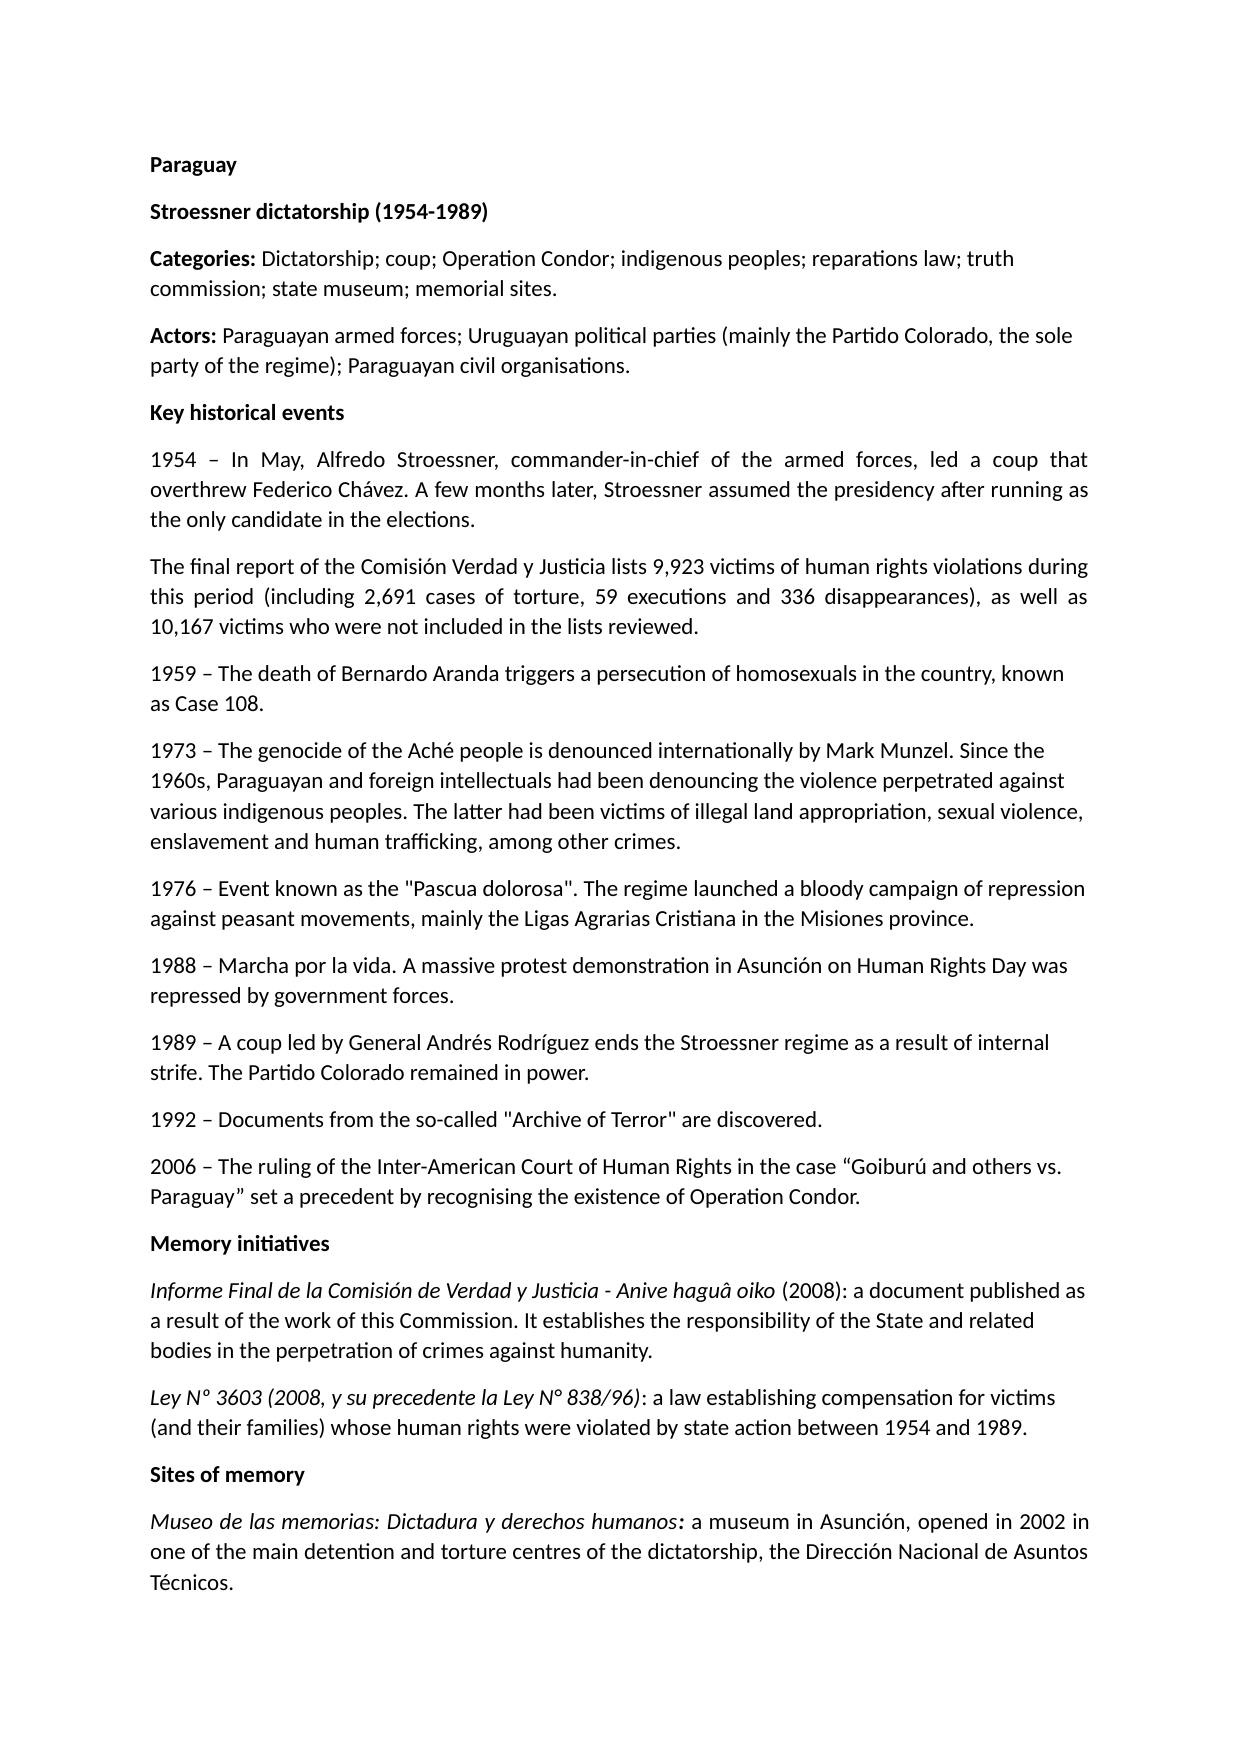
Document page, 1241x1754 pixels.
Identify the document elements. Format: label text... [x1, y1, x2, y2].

text Categories: Dictatorship; coup; Operation Condor; indigenous peoples; reparations law; truth commission; state museum; memorial sites. [150, 244, 1090, 302]
text 2006 – The ruling of the Inter-American Court of Human Rights in the case “Goiburú and others vs. Paraguay” set a precedent by recognising the existence of Operation Condor. [150, 1152, 1090, 1210]
text Actors: Paraguayan armed forces; Uruguayan political parties (mainly the Partido Colorado, the sole party of the regime); Paraguayan civil organisations. [150, 321, 1090, 379]
text Museo de las memorias: Dictadura y derechos humanos: a museum in Asunción, opened in 2002 in one of the main detention and torture centres of the dictatorship, the Dirección Nacional de Asuntos Técnicos. [150, 1507, 1090, 1596]
text 1973 – The genocide of the Aché people is denounced internationally by Mark Munzel. Since the 1960s, Paraguayan and foreign intellectuals had been denouncing the violence perpetrated against various indigenous peoples. The latter had been victims of illegal land appropriation, sexual violence, enslavement and human trafficking, among other crimes. [150, 736, 1090, 855]
text Informe Final de la Comisión de Verdad y Justicia - Anive haguâ oiko (2008): a document published as a result of the work of this Commission. It establishes the responsibility of the State and related bodies in the perpetration of crimes against humanity. [150, 1276, 1090, 1364]
text 1988 – Marcha por la vida. A massive protest demonstration in Asunción on Human Rights Day was repressed by government forces. [150, 951, 1090, 1009]
text 1954 – In May, Alfredo Stroessner, commander-in-chief of the armed forces, led a coup that overthrew Federico Chávez. A few months later, Stroessner assumed the presidency after running as the only candidate in the elections. [150, 445, 1090, 533]
text Stroessner dictatorship (1954-1989) [150, 197, 1090, 225]
text Memory initiatives [150, 1229, 1090, 1257]
text 1959 – The death of Bernardo Aranda triggers a persecution of homosexuals in the country, known as Case 108. [150, 659, 1090, 718]
text 1989 – A coup led by General Andrés Rodríguez ends the Stroessner regime as a result of internal strife. The Partido Colorado remained in power. [150, 1028, 1090, 1086]
text The final report of the Comisión Verdad y Justicia lists 9,923 victims of human rights violations during this period (including 2,691 cases of torture, 59 executions and 336 disappearances), as well as 10,167 victims who were not included in the lists reviewed. [150, 552, 1090, 641]
text Key historical events [150, 398, 1090, 426]
text Ley Nº 3603 (2008, y su precedente la Ley N° 838/96): a law establishing compensation for victims (and their families) whose human rights were violated by state action between 1954 and 1989. [150, 1383, 1090, 1442]
text 1992 – Documents from the so-called "Archive of Terror" are discovered. [150, 1105, 1090, 1133]
text Paraguay [150, 150, 1090, 178]
text Sites of memory [150, 1460, 1090, 1488]
text 1976 – Event known as the "Pascua dolorosa". The regime launched a bloody campaign of repression against peasant movements, mainly the Ligas Agrarias Cristiana in the Misiones province. [150, 874, 1090, 932]
